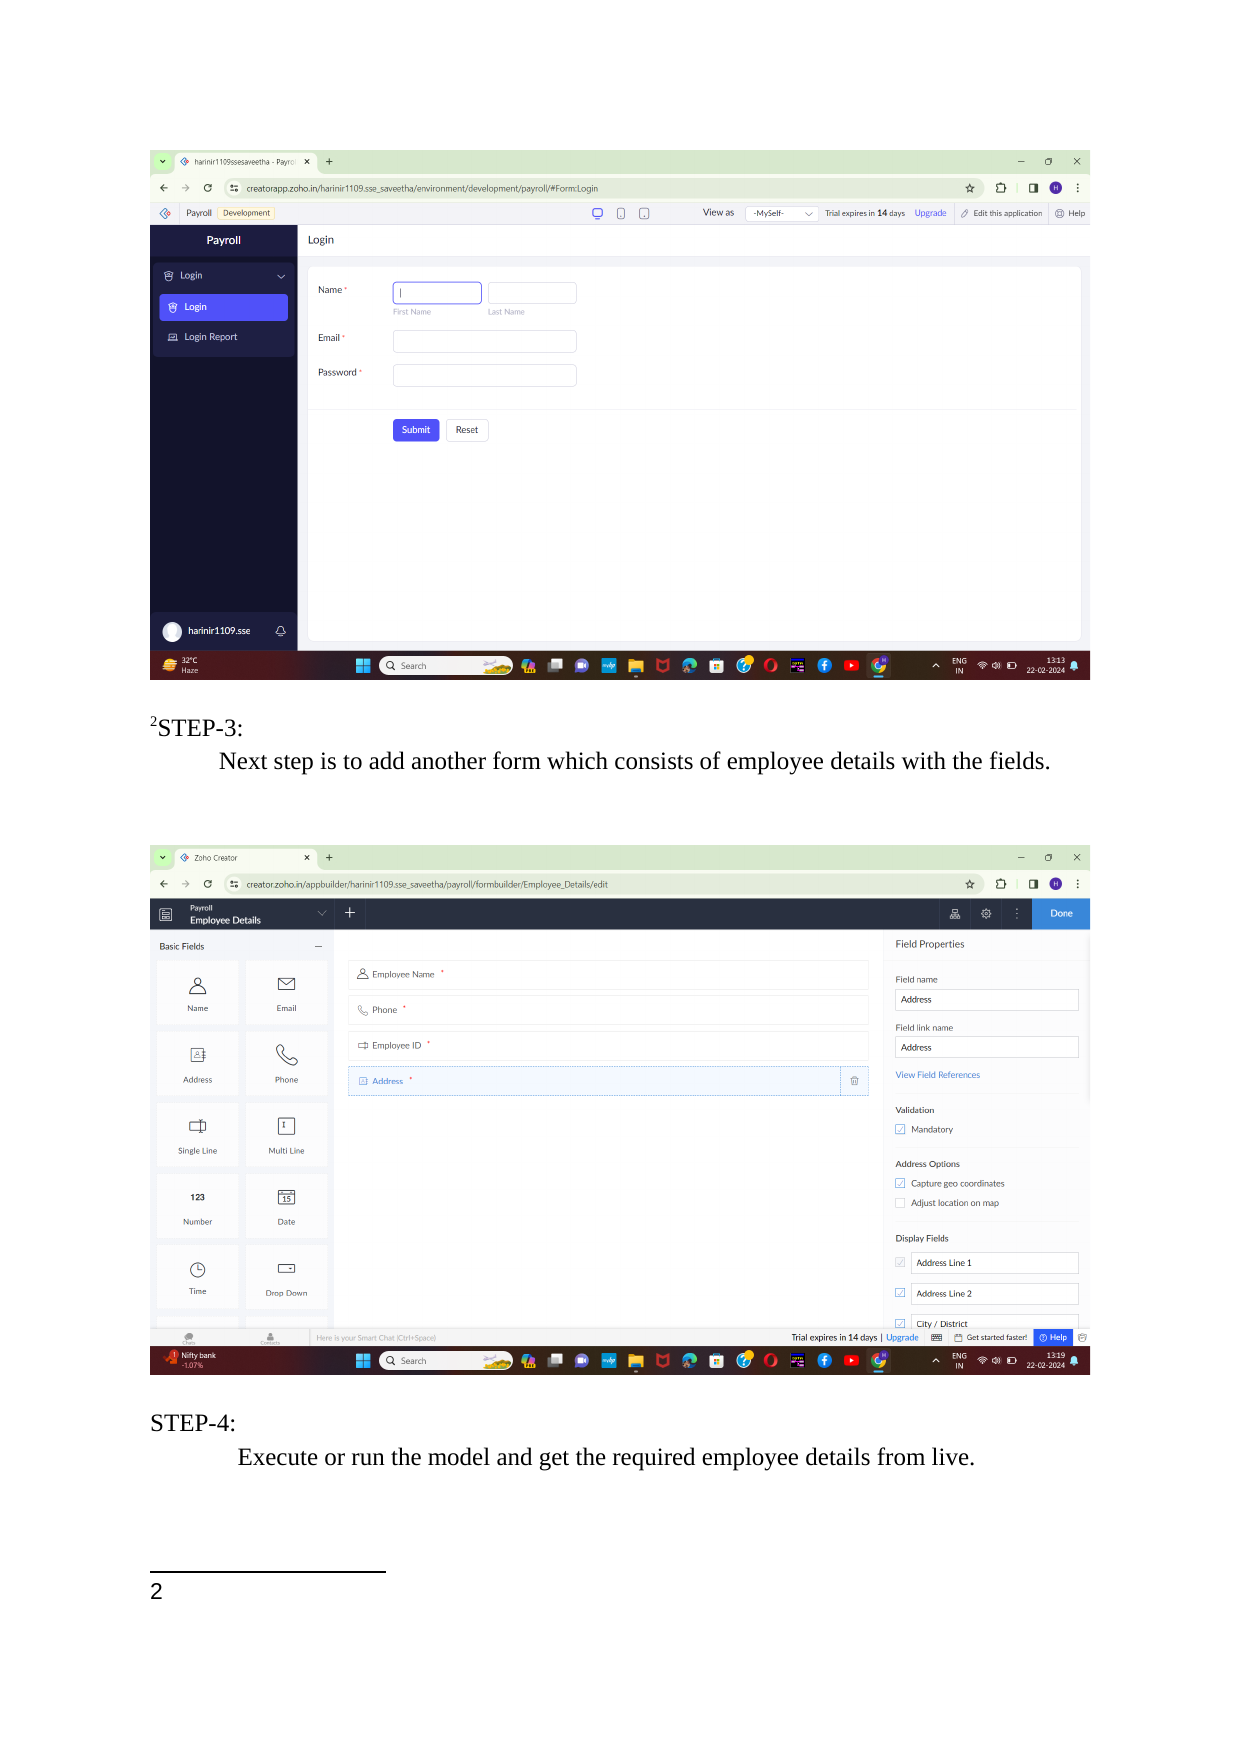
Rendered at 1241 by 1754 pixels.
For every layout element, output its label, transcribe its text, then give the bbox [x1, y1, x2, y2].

text Execute or run the model and get the required employee details from live. [150, 1442, 1090, 1470]
text Next step is to add another form which consists of employee details with the fields. [150, 746, 1090, 775]
picture [150, 845, 1091, 1375]
text STEP-3: [150, 713, 1090, 742]
text STEP-4: [150, 1408, 1090, 1437]
picture [150, 150, 1091, 680]
